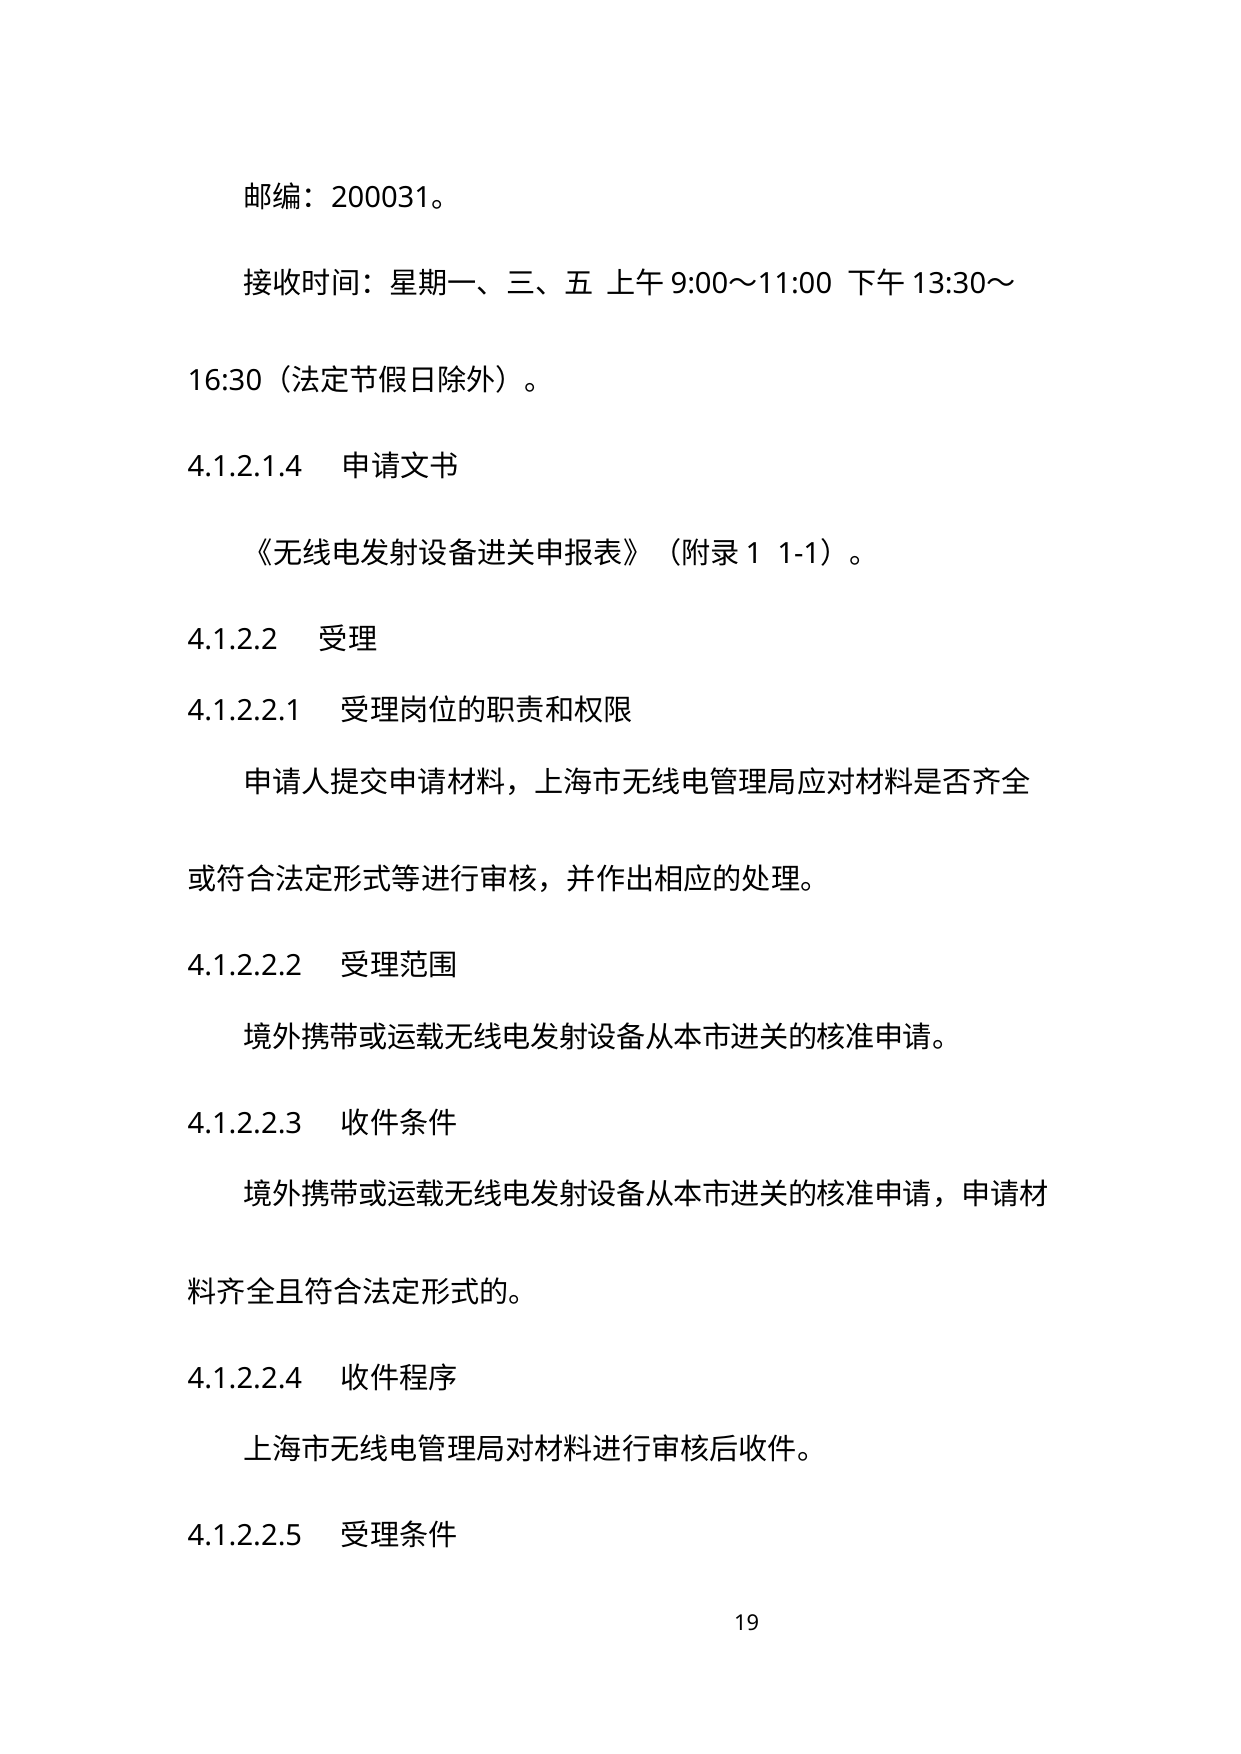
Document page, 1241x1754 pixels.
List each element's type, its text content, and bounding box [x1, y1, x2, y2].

list 受理 [187, 604, 1053, 669]
text 《无线电发射设备进关申报表》（附录1 1-1）。 [187, 518, 1053, 583]
text 境外携带或运载无线电发射设备从本市进关的核准申请。 [187, 1002, 1053, 1067]
list 受理范围 [187, 930, 1053, 995]
list 收件条件 [187, 1088, 1053, 1153]
list 收件程序 [187, 1343, 1053, 1408]
list 受理岗位的职责和权限 [187, 675, 1053, 740]
list 申请文书 [187, 432, 1053, 497]
list 受理条件 [187, 1500, 1053, 1565]
text 上海市无线电管理局对材料进行审核后收件。 [187, 1414, 1053, 1479]
text 邮编：200031。 [187, 162, 1053, 227]
text 接收时间：星期一、三、五 上午9:00～11:00 下午13:30～16:30（法定节假日除外）。 [187, 248, 1053, 411]
text 境外携带或运载无线电发射设备从本市进关的核准申请，申请材料齐全且符合法定形式的。 [187, 1159, 1053, 1322]
text 申请人提交申请材料，上海市无线电管理局应对材料是否齐全或符合法定形式等进行审核，并作出相应的处理。 [187, 747, 1053, 909]
